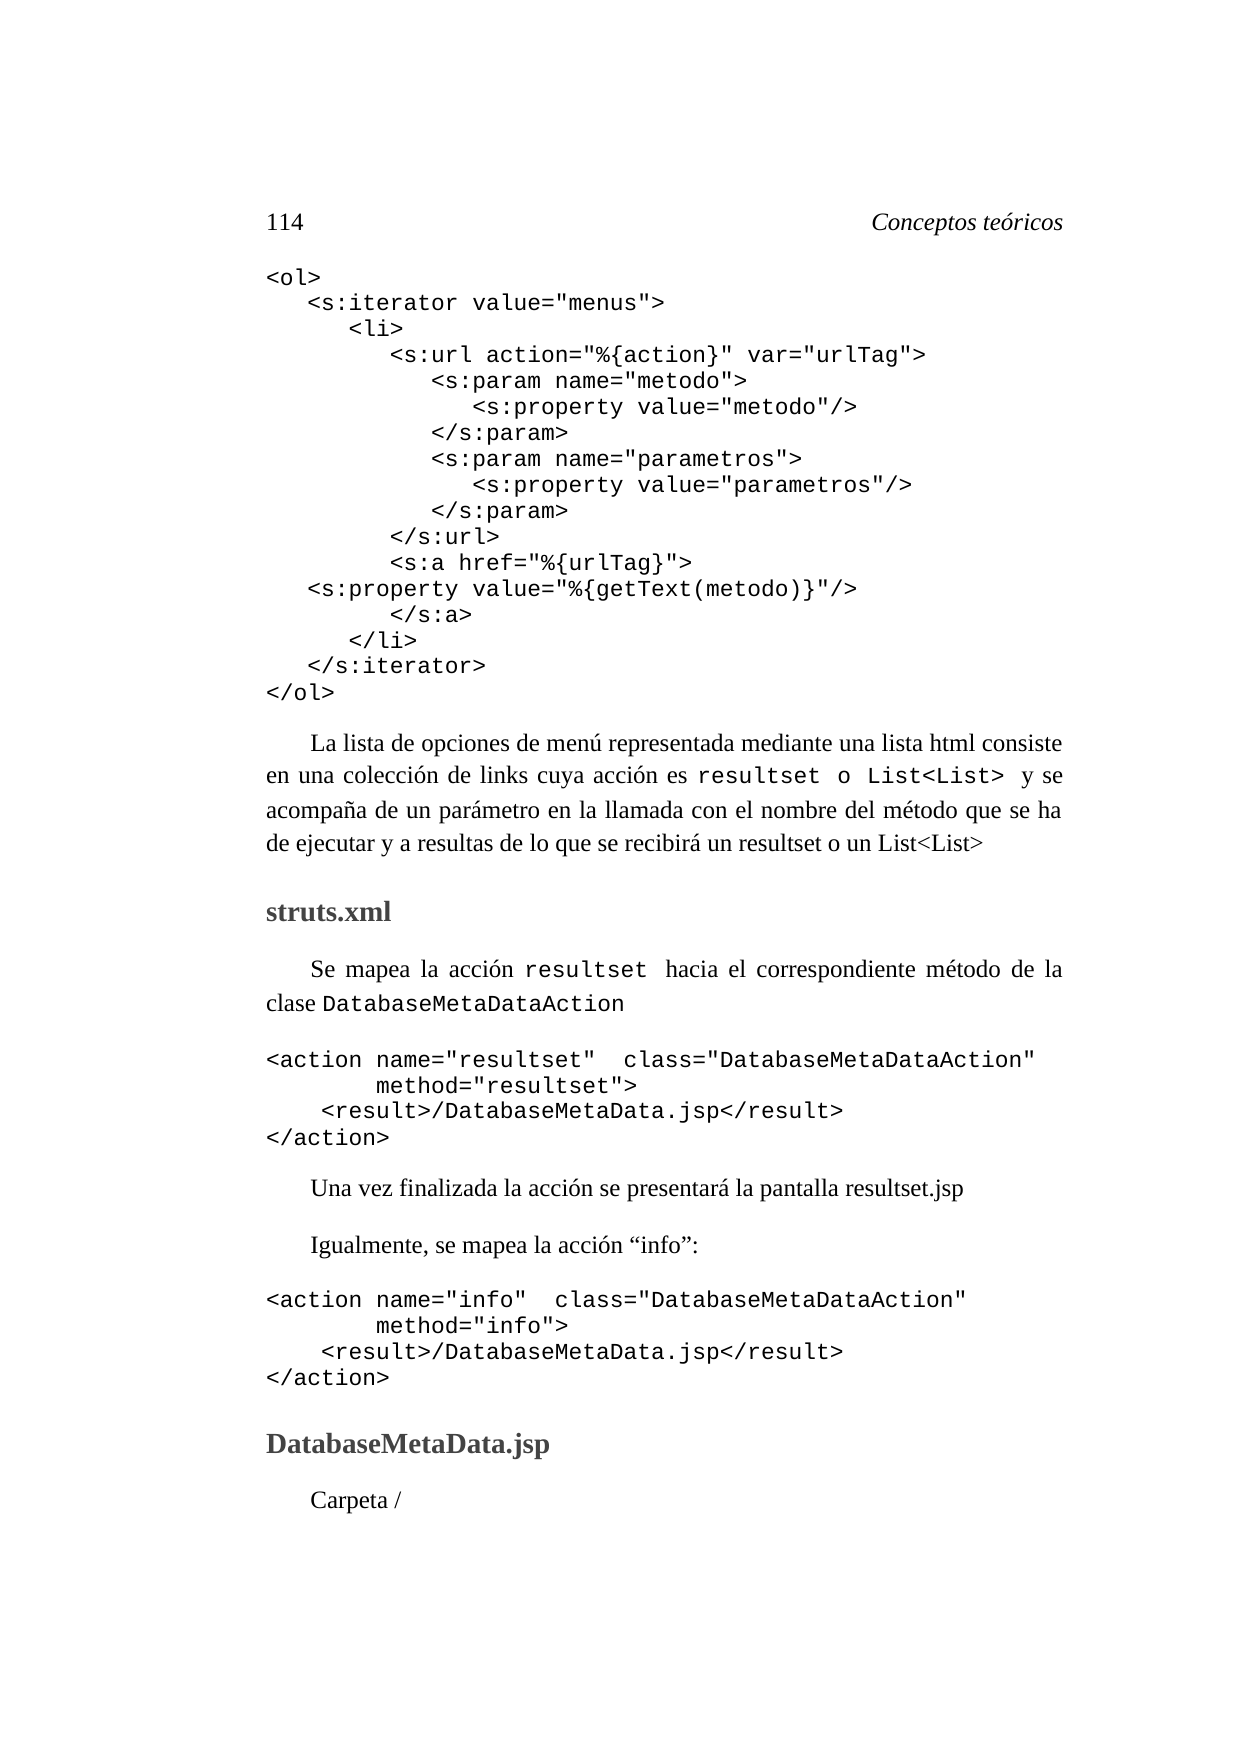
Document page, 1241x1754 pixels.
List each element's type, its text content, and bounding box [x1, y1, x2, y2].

text method="info"> [266, 1314, 1063, 1341]
text <s:property value="metodo"/> [266, 396, 1063, 421]
text </s:iterator> [266, 655, 1063, 681]
text </li> [266, 629, 1063, 655]
text La lista de opciones de menú representada mediante una lista html consiste en una colección de links cuya acción es resultset o List<List> y se acompaña de un parámetro en la llamada con el nombre del método que se ha de ejecutar y a resultas de lo que se recibirá un resultset o un List<List> [266, 728, 1063, 857]
text <li> [266, 318, 1063, 344]
text </ol> [266, 681, 1063, 707]
text <s:param name="parametros"> [266, 447, 1063, 473]
text </s:a> [266, 603, 1063, 629]
text <s:param name="metodo"> [266, 369, 1063, 396]
text Se mapea la acción resultset hacia el correspondiente método de la clase DatabaseMetaDataAction [266, 954, 1063, 1018]
text </action> [266, 1366, 1063, 1392]
subtitle struts.xml [266, 894, 1063, 928]
text <action name="resultset" class="DatabaseMetaDataAction" [266, 1048, 1063, 1074]
subtitle DatabaseMetaData.jsp [266, 1426, 1063, 1459]
text Carpeta / [266, 1485, 1063, 1514]
text <s:iterator value="menus"> [266, 292, 1063, 318]
text <s:property value="parametros"/> [266, 473, 1063, 499]
text Igualmente, se mapea la acción “info”: [266, 1231, 1063, 1259]
text <result>/DatabaseMetaData.jsp</result> [266, 1100, 1063, 1126]
text </s:param> [266, 421, 1063, 447]
text method="resultset"> [266, 1074, 1063, 1100]
text </action> [266, 1126, 1063, 1152]
text <ol> [266, 266, 1063, 292]
text </s:url> [266, 525, 1063, 551]
text <s:a href="%{urlTag}"> [266, 551, 1063, 577]
text </s:param> [266, 499, 1063, 525]
text <action name="info" class="DatabaseMetaDataAction" [266, 1289, 1063, 1314]
text <result>/DatabaseMetaData.jsp</result> [266, 1341, 1063, 1366]
text <s:url action="%{action}" var="urlTag"> [266, 344, 1063, 369]
text <s:property value="%{getText(metodo)}"/> [266, 577, 1063, 603]
text Una vez finalizada la acción se presentará la pantalla resultset.jsp [266, 1173, 1063, 1201]
